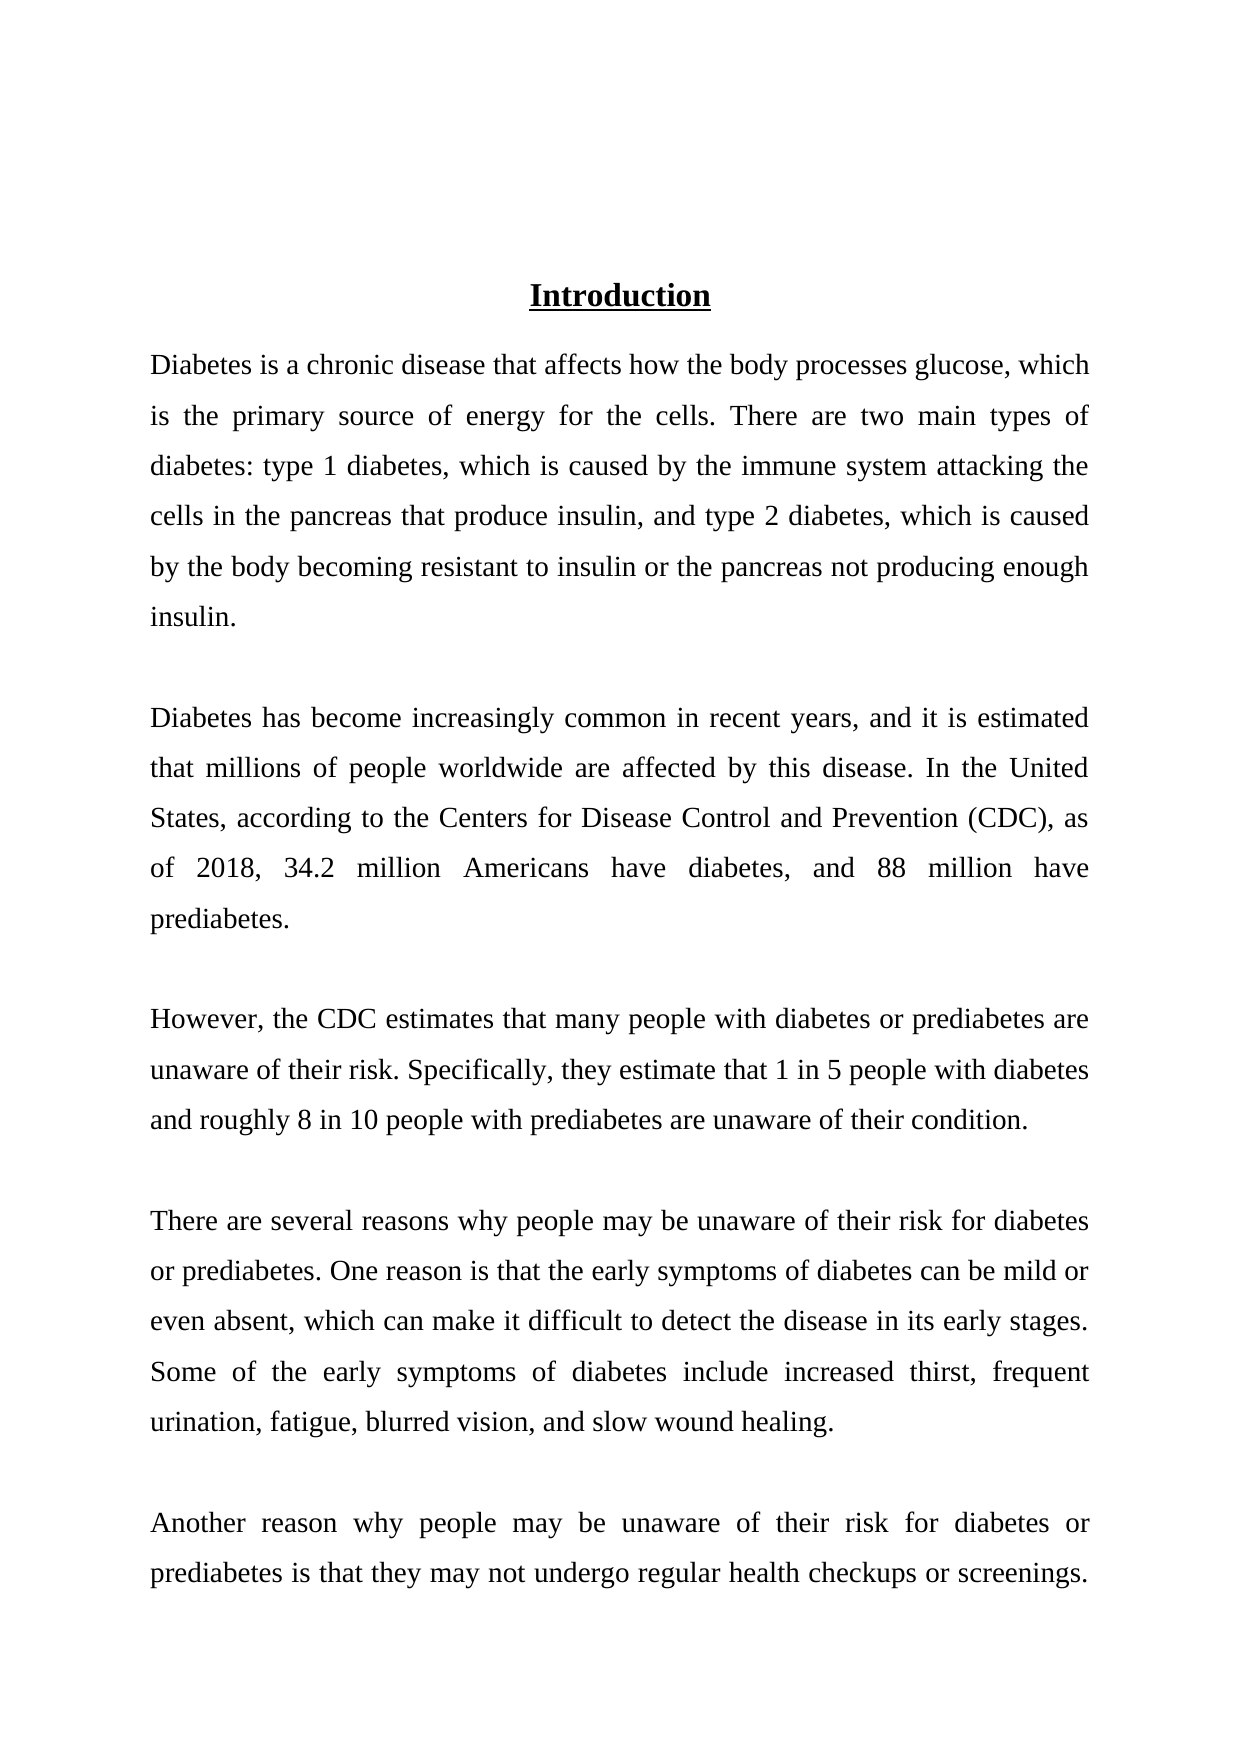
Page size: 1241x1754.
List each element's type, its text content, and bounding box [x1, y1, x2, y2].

text However, the CDC estimates that many people with diabetes or prediabetes are unaware of their risk. Specifically, they estimate that 1 in 5 people with diabetes and roughly 8 in 10 people with prediabetes are unaware of their condition. [150, 1002, 1090, 1136]
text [150, 1505, 1090, 1588]
text Diabetes is a chronic disease that affects how the body processes glucose, which is the primary source of energy for the cells. There are two main types of diabetes: type 1 diabetes, which is caused by the immune system attacking the cells in the pancreas that produce insulin, and type 2 diabetes, which is caused by the body becoming resistant to insulin or the pancreas not producing enough insulin. [150, 347, 1090, 633]
subtitle Introduction [150, 276, 1090, 314]
text Diabetes has become increasingly common in recent years, and it is estimated that millions of people worldwide are affected by this disease. In the United States, according to the Centers for Disease Control and Prevention (CDC), as of 2018, 34.2 million Americans have diabetes, and 88 million have prediabetes. [150, 700, 1090, 934]
text There are several reasons why people may be unaware of their risk for diabetes or prediabetes. One reason is that the early symptoms of diabetes can be mild or even absent, which can make it difficult to detect the disease in its early stages. Some of the early symptoms of diabetes include increased thirst, frequent urination, fatigue, blurred vision, and slow wound healing. [150, 1203, 1090, 1438]
